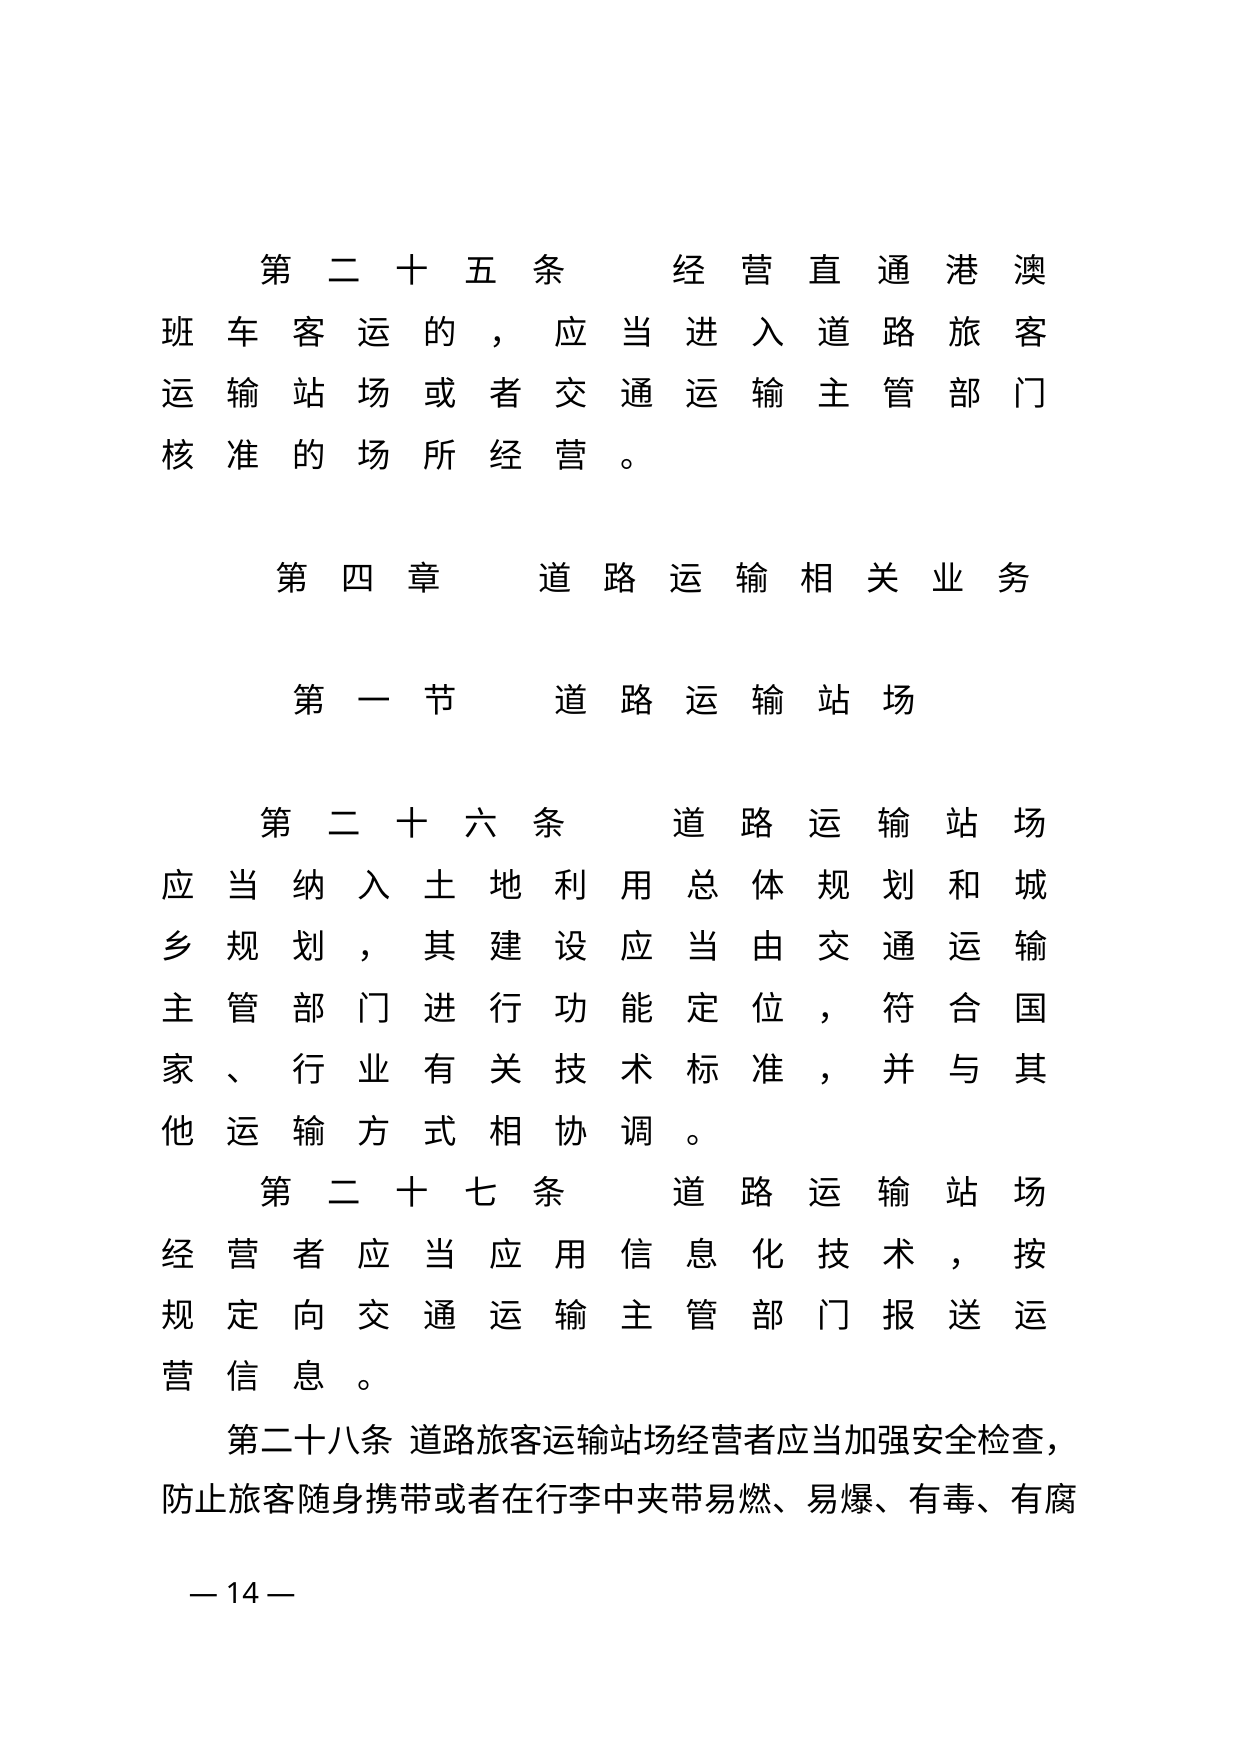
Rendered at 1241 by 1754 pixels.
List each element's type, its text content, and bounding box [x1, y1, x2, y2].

text 第四章 道路运输相关业务 [161, 545, 1079, 606]
text 第二十七条 道路运输站场经营者应当应用信息化技术，按规定向交通运输主管部门报送运营信息。 [161, 1159, 1079, 1405]
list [161, 1405, 1079, 1523]
text 第二十六条 道路运输站场应当纳入土地利用总体规划和城乡规划，其建设应当由交通运输主管部门进行功能定位，符合国家、行业有关技术标准，并与其他运输方式相协调。 [161, 791, 1079, 1159]
text 第一节 道路运输站场 [161, 668, 1079, 729]
text 第二十五条 经营直通港澳班车客运的，应当进入道路旅客运输站场或者交通运输主管部门核准的场所经营。 [161, 237, 1079, 483]
